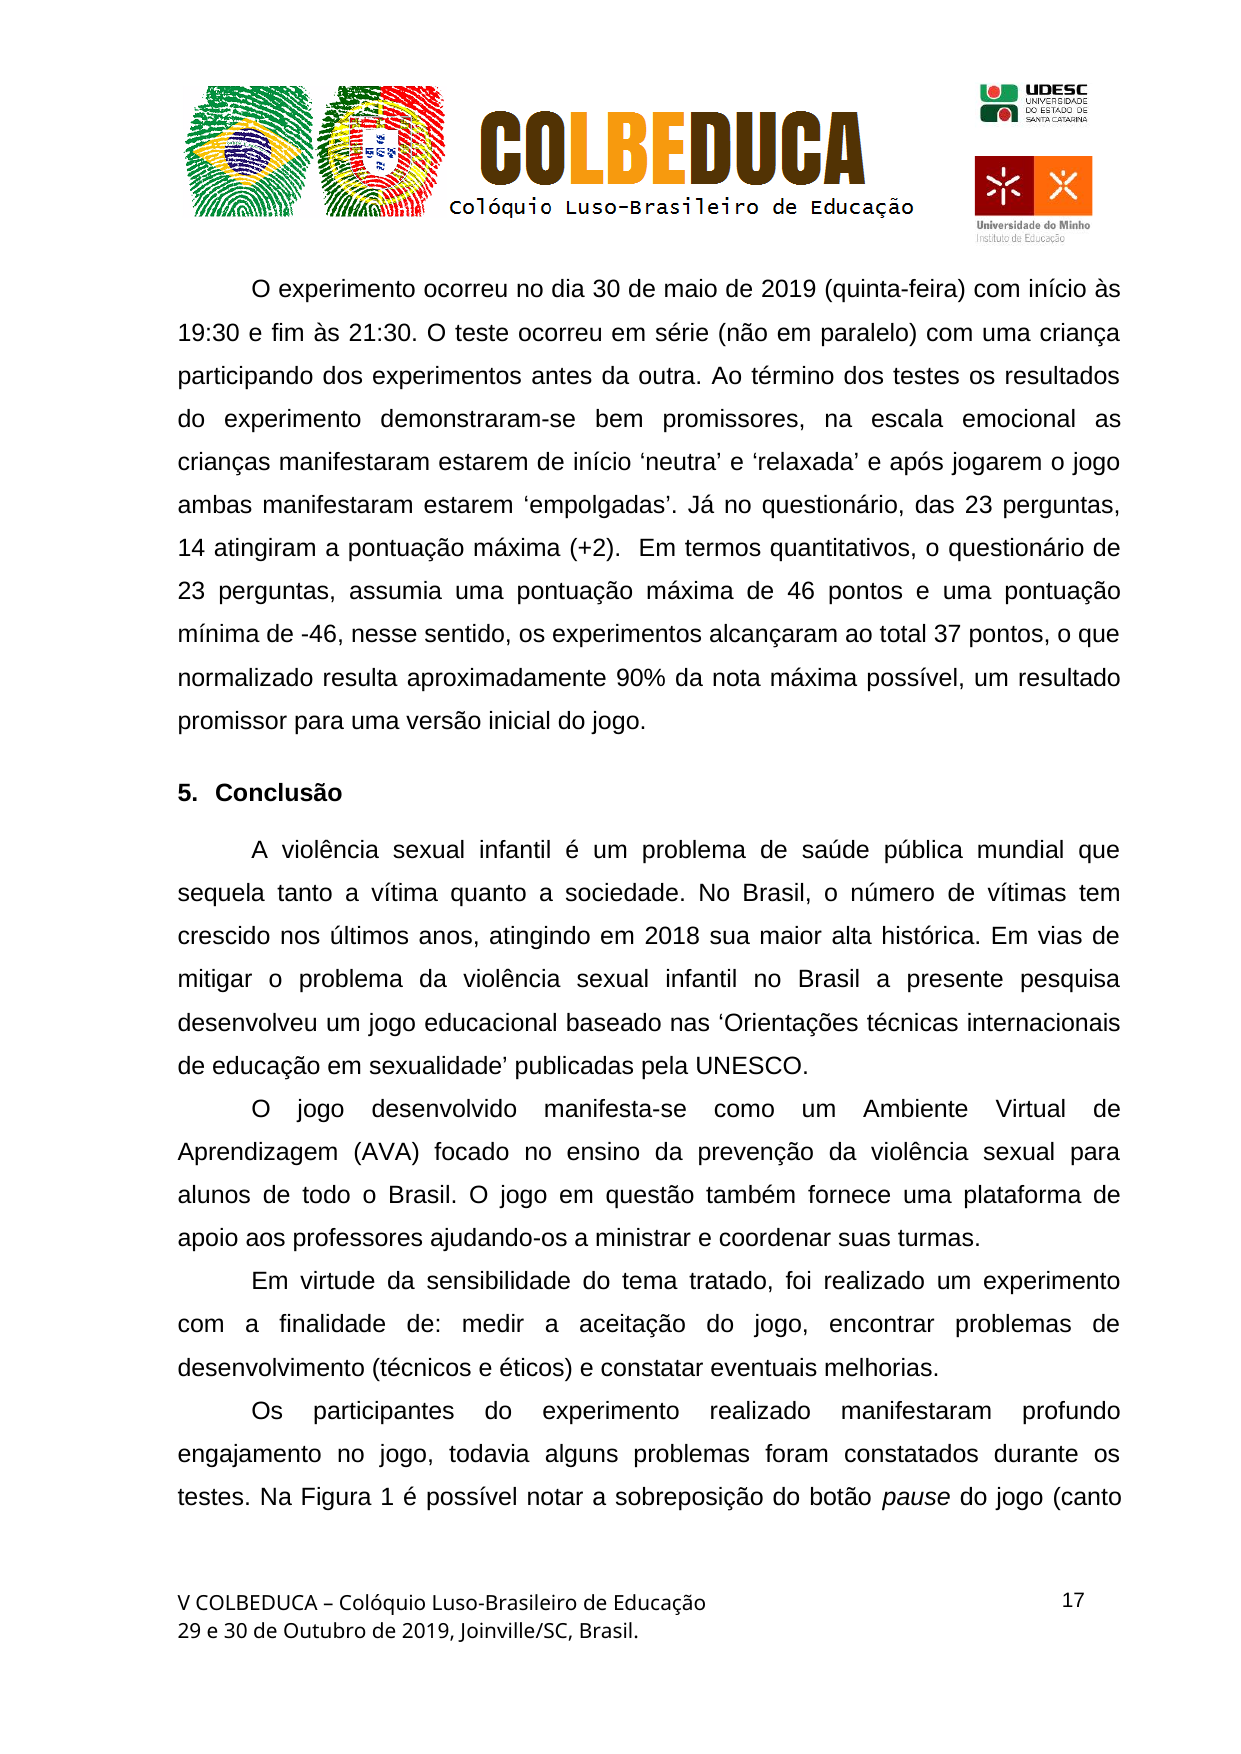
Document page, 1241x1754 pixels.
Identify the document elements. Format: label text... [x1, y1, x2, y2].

picture [177, 82, 922, 223]
text Em virtude da sensibilidade do tema tratado, foi realizado um experimento com a finalidade de: medir a aceitação do jogo, encontrar problemas de desenvolvimento (técnicos e éticos) e constatar eventuais melhorias. [177, 1266, 1122, 1381]
text A violência sexual infantil é um problema de saúde pública mundial que sequela tanto a vítima quanto a sociedade. No Brasil, o número de vítimas tem crescido nos últimos anos, atingindo em 2018 sua maior alta histórica. Em vias de mitigar o problema da violência sexual infantil no Brasil a presente pesquisa desenvolveu um jogo educacional baseado nas ‘Orientações técnicas internacionais de educação em sexualidade’ publicadas pela UNESCO. [177, 835, 1122, 1079]
text O jogo desenvolvido manifesta-se como um Ambiente Virtual de Aprendizagem (AVA) focado no ensino da prevenção da violência sexual para alunos de todo o Brasil. O jogo em questão também fornece uma plataforma de apoio aos professores ajudando-os a ministrar e coordenar suas turmas. [177, 1094, 1122, 1252]
picture [974, 82, 1093, 128]
picture [974, 156, 1093, 246]
list Conclusão [177, 778, 1122, 806]
text O experimento ocorreu no dia 30 de maio de 2019 (quinta-feira) com início às 19:30 e fim às 21:30. O teste ocorreu em série (não em paralelo) com uma criança participando dos experimentos antes da outra. Ao término dos testes os resultados do experimento demonstraram-se bem promissores, na escala emocional as crianças manifestaram estarem de início ‘neutra’ e ‘relaxada’ e após jogarem o jogo ambas manifestaram estarem ‘empolgadas’. Já no questionário, das 23 perguntas, 14 atingiram a pontuação máxima (+2). Em termos quantitativos, o questionário de 23 perguntas, assumia uma pontuação máxima de 46 pontos e uma pontuação mínima de -46, nesse sentido, os experimentos alcançaram ao total 37 pontos, o que normalizado resulta aproximadamente 90% da nota máxima possível, um resultado promissor para uma versão inicial do jogo. [177, 274, 1122, 734]
